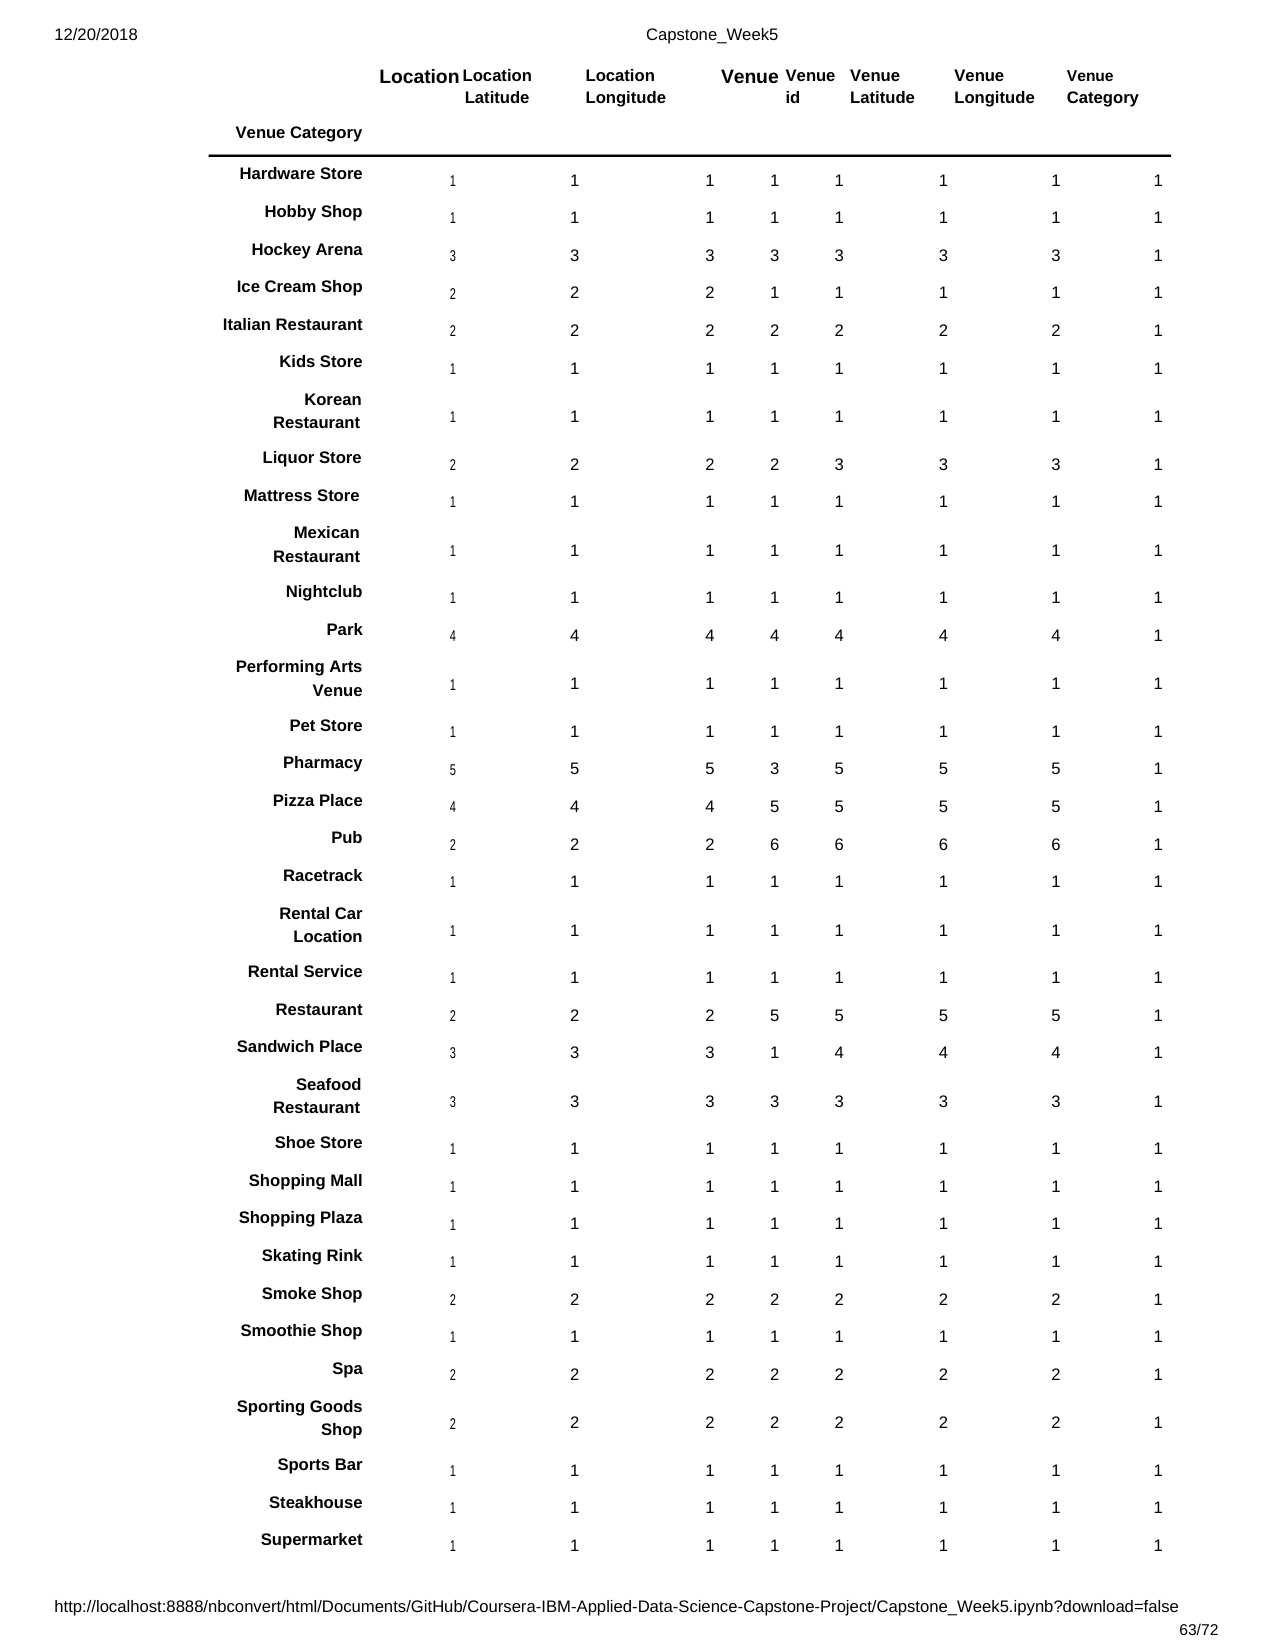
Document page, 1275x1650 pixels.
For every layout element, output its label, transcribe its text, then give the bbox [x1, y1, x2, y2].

text Ice Cream Shop [54, 277, 362, 296]
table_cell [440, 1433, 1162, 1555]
text Hockey Arena [54, 239, 362, 258]
text Pizza Place [54, 791, 362, 810]
text Rental Service [54, 962, 362, 981]
text Performing Arts [54, 657, 362, 676]
text Smoke Shop [54, 1283, 362, 1303]
text Pharmacy [54, 753, 362, 772]
text Shopping Plaza [54, 1208, 362, 1227]
text Spa [54, 1359, 362, 1378]
text Liquor Store [262, 448, 364, 467]
text Hardware Store [54, 164, 362, 183]
text Latitude Longitude id Latitude Longitude Category [464, 88, 1221, 107]
text Restaurant [273, 1098, 364, 1117]
text Shoe Store [54, 1133, 362, 1152]
text Park [54, 619, 362, 638]
text Sandwich Place [54, 1037, 362, 1056]
text Skating Rink [54, 1246, 362, 1265]
text Hobby Shop [54, 202, 362, 221]
text Smoothie Shop [54, 1321, 362, 1340]
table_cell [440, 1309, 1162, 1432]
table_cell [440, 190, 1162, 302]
text Restaurant [54, 999, 362, 1019]
text Supermarket [54, 1530, 362, 1549]
text Mexican [294, 523, 364, 542]
text Shop [54, 1420, 362, 1439]
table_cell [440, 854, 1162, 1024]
text Shopping Mall [54, 1171, 362, 1190]
text Kids Store [54, 352, 362, 371]
text Location [54, 927, 362, 946]
text Sporting Goods [54, 1396, 362, 1416]
text Venue [54, 681, 362, 700]
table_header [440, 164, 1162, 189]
text Sports Bar [54, 1455, 362, 1474]
text Pet Store [54, 715, 362, 734]
text Mattress Store [244, 486, 364, 505]
text Racetrack [54, 866, 362, 885]
text Italian Restaurant [54, 314, 362, 334]
text Venue Category [235, 123, 1221, 142]
text Steakhouse [54, 1492, 362, 1512]
text Restaurant [273, 547, 364, 566]
text Korean [304, 390, 364, 409]
text http://localhost:8888/nbconvert/html/Documents/GitHub/Coursera-IBM-Applied-Data-Science-Capstone-Project/Capstone_Week5.ipynb?download=false 63/72 [54, 1596, 1221, 1639]
text Rental Car [54, 903, 362, 923]
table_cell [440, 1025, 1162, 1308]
text Location Location Location Venue Venue Venue Venue Venue [379, 50, 1221, 88]
text Nightclub [54, 582, 362, 601]
text Pub [54, 828, 362, 847]
text Restaurant [273, 413, 364, 432]
text 12/20/2018 Capstone_Week5 [54, 25, 1221, 44]
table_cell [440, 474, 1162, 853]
text Seafood [296, 1075, 364, 1094]
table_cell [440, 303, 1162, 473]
